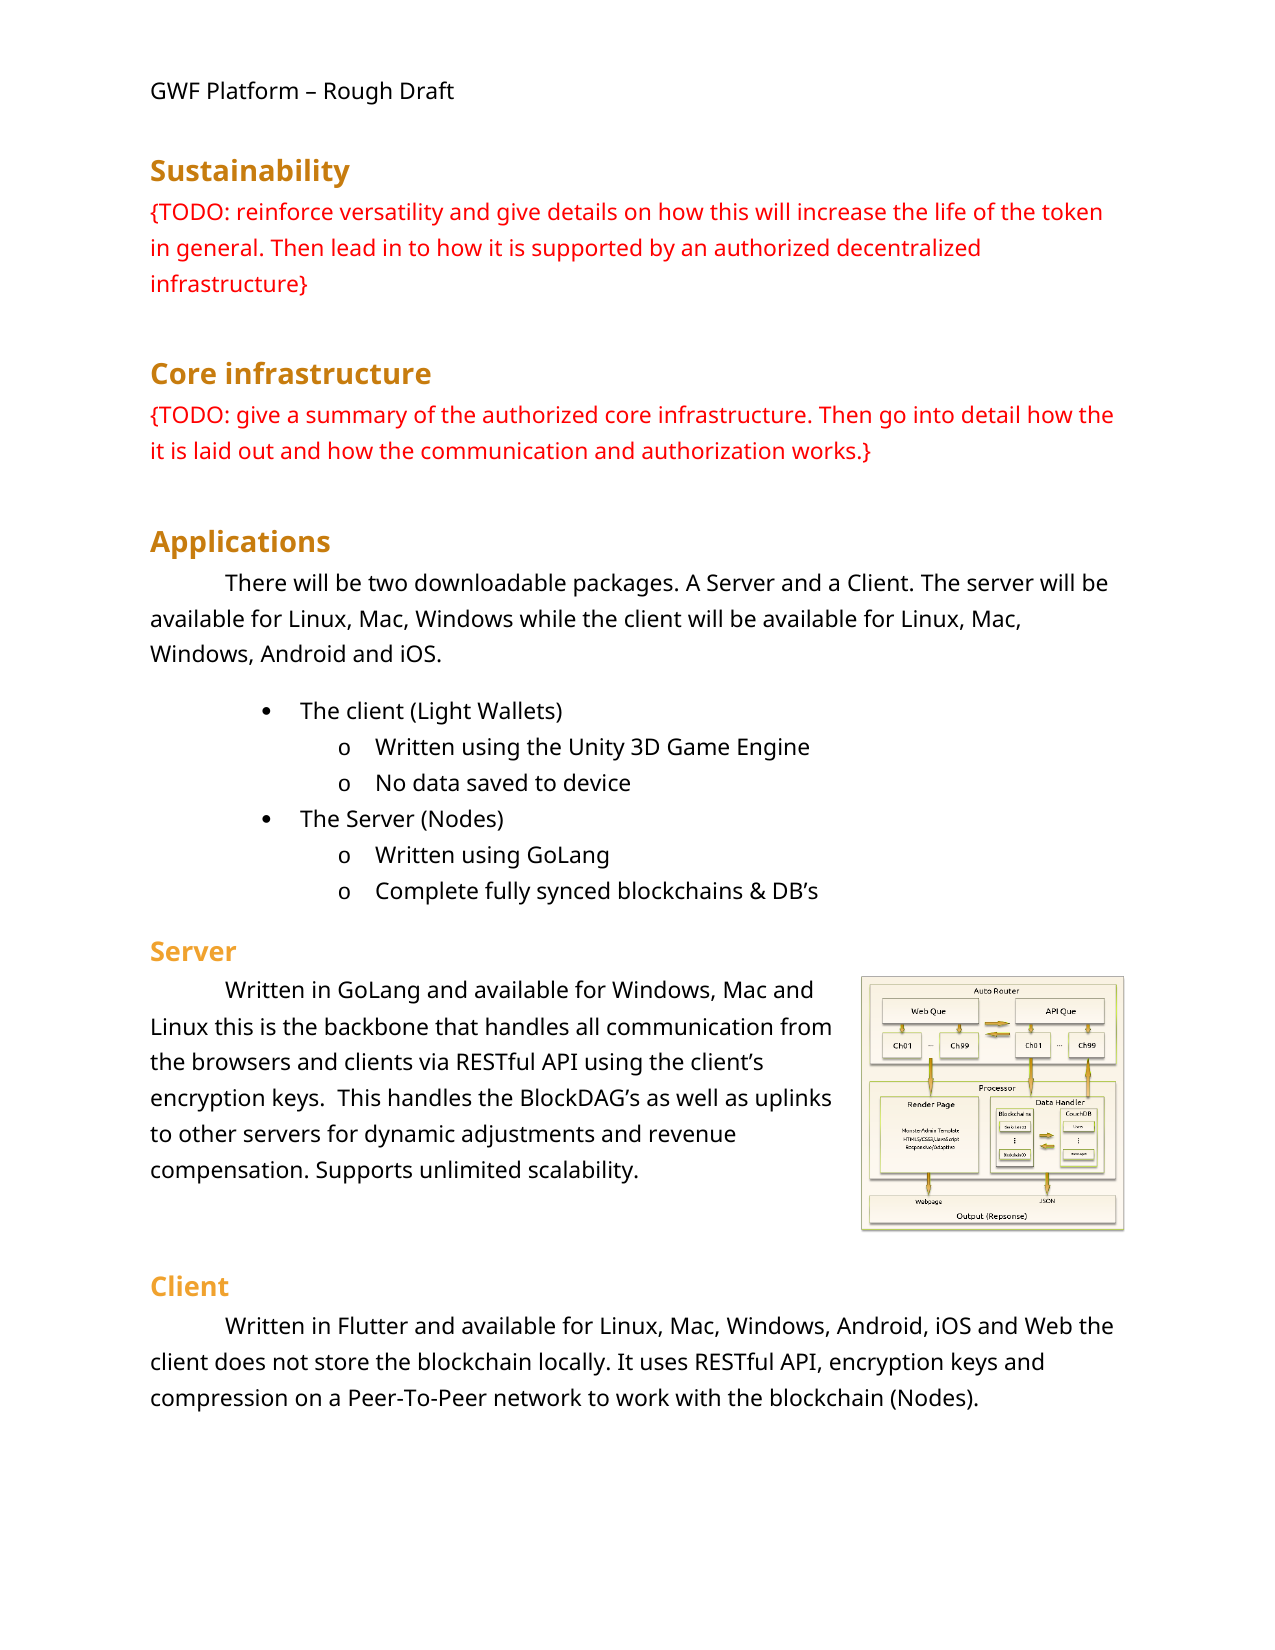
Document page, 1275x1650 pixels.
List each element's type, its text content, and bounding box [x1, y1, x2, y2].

list Written using GoLang [337, 839, 1125, 871]
list No data saved to device [337, 767, 1125, 798]
text There will be two downloadable packages. A Server and a Client. The server will be available for Linux, Mac, Windows while the client will be available for Linux, Mac, Windows, Android and iOS. [150, 567, 1125, 670]
subtitle Client [150, 1268, 1125, 1304]
text {TODO: give a summary of the authorized core infrastructure. Then go into detail how the it is laid out and how the communication and authorization works.} [150, 399, 1125, 466]
subtitle Sustainability [150, 150, 1125, 190]
text Written in GoLang and available for Windows, Mac and Linux this is the backbone that handles all communication from the browsers and clients via RESTful API using the client’s encryption keys. This handles the BlockDAG’s as well as uplinks to other servers for dynamic adjustments and revenue compensation. Supports unlimited scalability. [150, 974, 859, 1185]
subtitle Server [150, 932, 1125, 969]
subtitle Applications [150, 521, 1125, 561]
list Written using the Unity 3D Game Engine [337, 731, 1125, 762]
picture [859, 974, 1125, 1233]
list The client (Light Wallets) [262, 695, 1125, 726]
text {TODO: reinforce versatility and give details on how this will increase the life of the token in general. Then lead in to how it is supported by an authorized decentralized infrastructure} [150, 196, 1125, 299]
text Written in Flutter and available for Linux, Mac, Windows, Android, iOS and Web the client does not store the blockchain locally. It uses RESTful API, encryption keys and compression on a Peer-To-Peer network to work with the blockchain (Nodes). [150, 1310, 1125, 1413]
list The Server (Nodes) [262, 803, 1125, 834]
list Complete fully synced blockchains & DB’s [337, 875, 1125, 907]
subtitle Core infrastructure [150, 353, 1125, 393]
